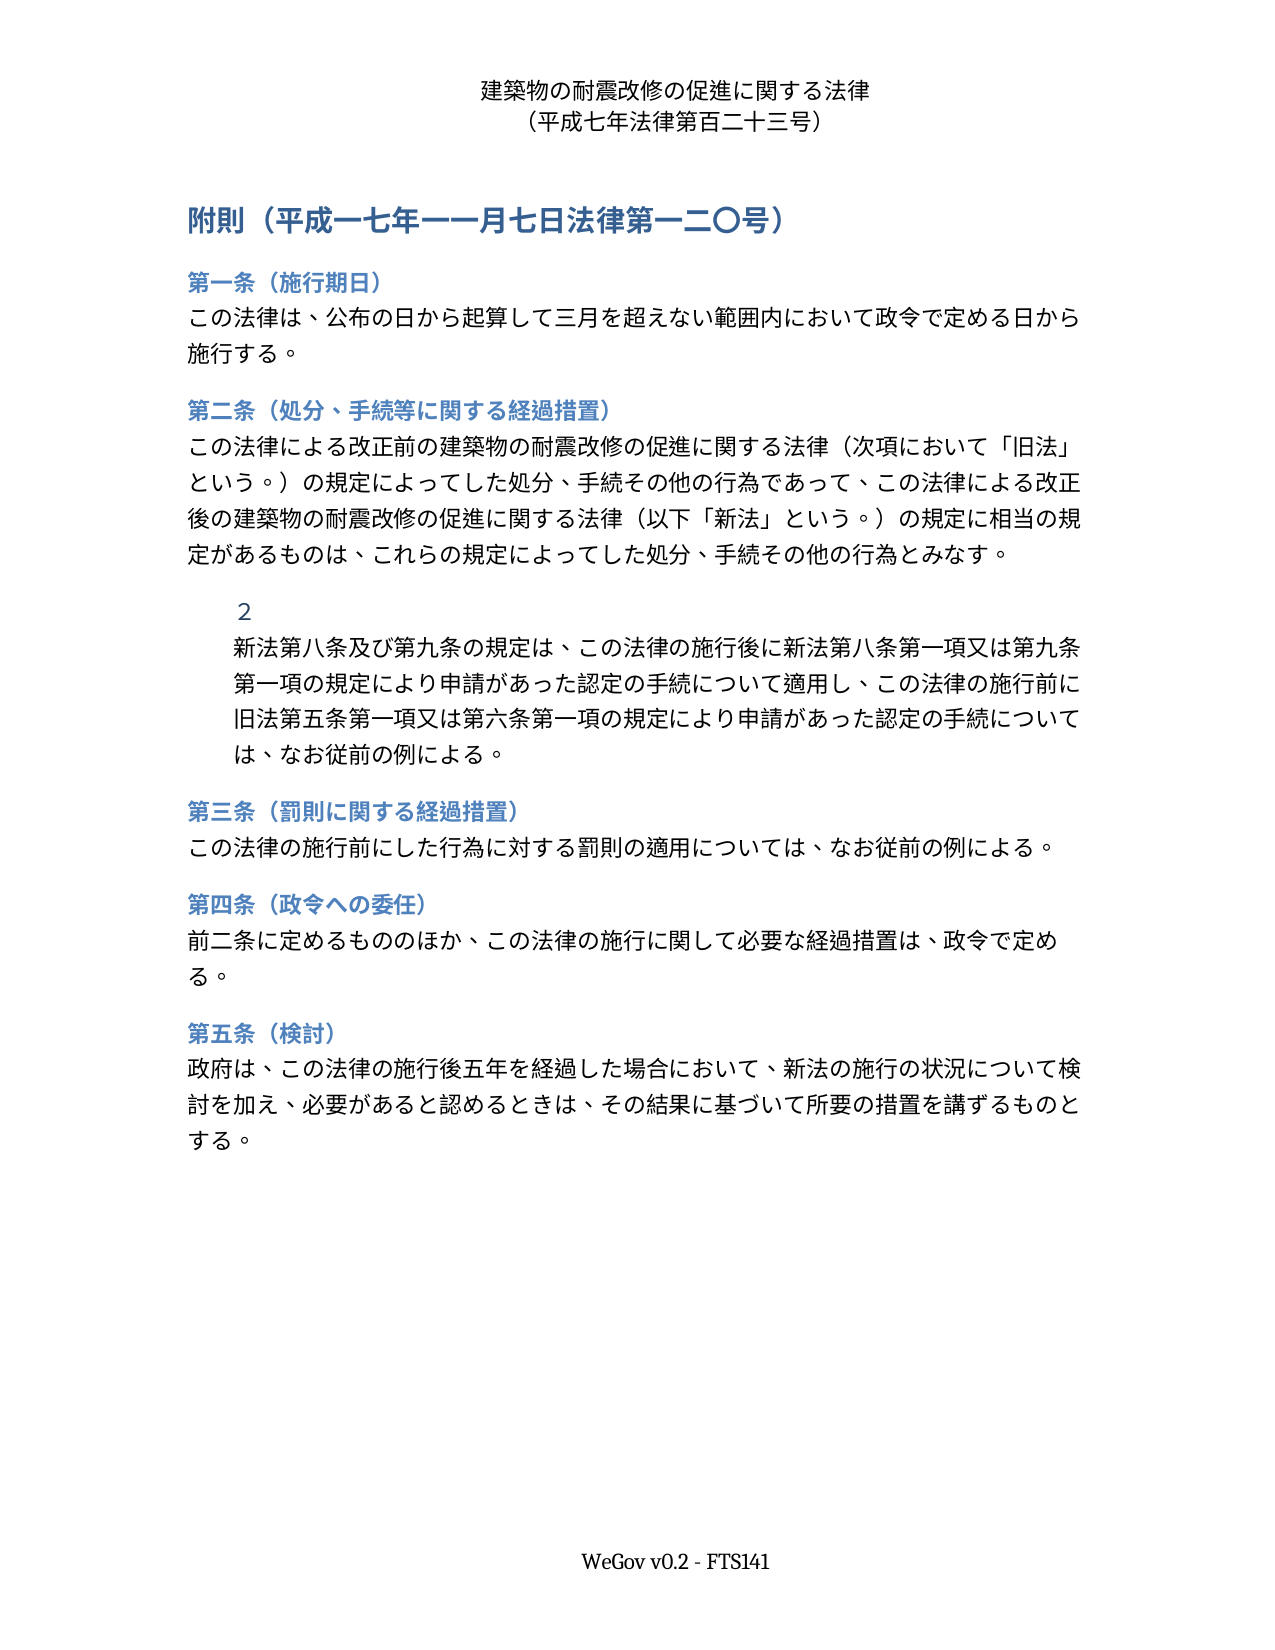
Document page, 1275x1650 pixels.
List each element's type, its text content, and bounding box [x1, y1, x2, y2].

text この法律は、公布の日から起算して三月を超えない範囲内において政令で定める日から施行する。 [187, 302, 1087, 369]
text この法律による改正前の建築物の耐震改修の促進に関する法律（次項において「旧法」という。）の規定によってした処分、手続その他の行為であって、この法律による改正後の建築物の耐震改修の促進に関する法律（以下「新法」という。）の規定に相当の規定があるものは、これらの規定によってした処分、手続その他の行為とみなす。 [187, 431, 1087, 570]
subtitle 附則（平成一七年一一月七日法律第一二〇号） [187, 200, 1087, 240]
subtitle 第四条（政令への委任） [187, 889, 1087, 920]
subtitle ２ [233, 596, 1087, 627]
text 前二条に定めるもののほか、この法律の施行に関して必要な経過措置は、政令で定める。 [187, 925, 1087, 992]
text 政府は、この法律の施行後五年を経過した場合において、新法の施行の状況について検討を加え、必要があると認めるときは、その結果に基づいて所要の措置を講ずるものとする。 [187, 1053, 1087, 1157]
text 新法第八条及び第九条の規定は、この法律の施行後に新法第八条第一項又は第九条第一項の規定により申請があった認定の手続について適用し、この法律の施行前に旧法第五条第一項又は第六条第一項の規定により申請があった認定の手続については、なお従前の例による。 [233, 632, 1087, 771]
subtitle 第二条（処分、手続等に関する経過措置） [187, 395, 1087, 426]
subtitle 第一条（施行期日） [187, 266, 1087, 298]
subtitle 第五条（検討） [187, 1017, 1087, 1049]
subtitle 第三条（罰則に関する経過措置） [187, 796, 1087, 827]
text この法律の施行前にした行為に対する罰則の適用については、なお従前の例による。 [187, 832, 1087, 863]
